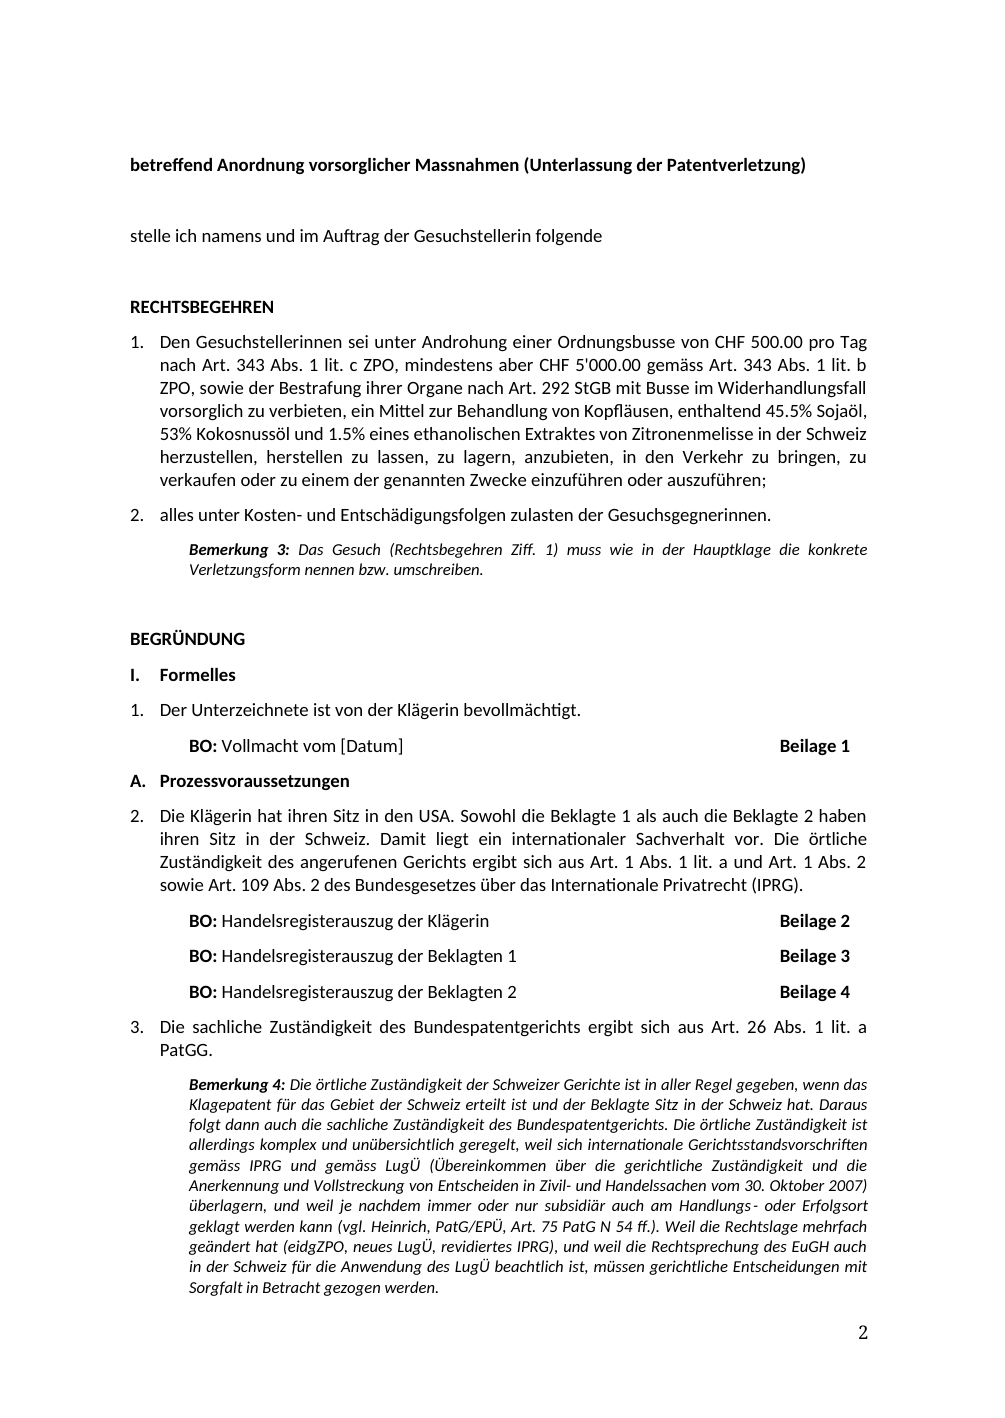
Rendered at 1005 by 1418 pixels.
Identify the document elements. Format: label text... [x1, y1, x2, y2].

text betreffend Anordnung vorsorglicher Massnahmen (Unterlassung der Patentverletzung) [130, 153, 868, 176]
text Bemerkung 4: Die örtliche Zuständigkeit der Schweizer Gerichte ist in aller Regel gegeben, wenn das Klagepatent für das Gebiet der Schweiz erteilt ist und der Beklagte Sitz in der Schweiz hat. Daraus folgt dann auch die sachliche Zuständigkeit des Bundespatentgerichts. Die örtliche Zuständigkeit ist allerdings komplex und unübersichtlich geregelt, weil sich internationale Gerichtsstandsvorschriften gemäss IPRG und gemäss LugÜ (Übereinkommen über die gerichtliche Zuständigkeit und die Anerkennung und Vollstreckung von Entscheiden in Zivil- und Handelssachen vom 30. Oktober 2007) überlagern, und weil je nachdem immer oder nur subsidiär auch am Handlungs- oder Erfolgsort geklagt werden kann (vgl. Heinrich, PatG/EPÜ, Art. 75 PatG N 54 ff.). Weil die Rechtslage mehrfach geändert hat (eidgZPO, neues LugÜ, revidiertes IPRG), und weil die Rechtsprechung des EuGH auch in der Schweiz für die Anwendung des LugÜ beachtlich ist, müssen gerichtliche Entscheidungen mit Sorgfalt in Betracht gezogen werden. [130, 1074, 868, 1297]
text I. Formelles [130, 663, 868, 686]
text A. Prozessvoraussetzungen [130, 769, 868, 792]
text BO: Handelsregisterauszug der Beklagten 1 Beilage 3 [130, 944, 868, 967]
text Bemerkung 3: Das Gesuch (Rechtsbegehren Ziff. 1) muss wie in der Hauptklage die konkrete Verletzungsform nennen bzw. umschreiben. [130, 539, 868, 579]
text Begründung [130, 627, 868, 650]
text BO: Handelsregisterauszug der Klägerin Beilage 2 [130, 909, 868, 932]
text BO: Handelsregisterauszug der Beklagten 2 Beilage 4 [130, 980, 868, 1003]
text BO: Vollmacht vom [Datum] Beilage 1 [130, 734, 868, 757]
list Die Klägerin hat ihren Sitz in den USA. Sowohl die Beklagte 1 als auch die Beklagte 2 haben ihren Sitz in der Schweiz. Damit liegt ein internationaler Sachverhalt vor. Die örtliche Zuständigkeit des angerufenen Gerichts ergibt sich aus Art. 1 Abs. 1 lit. a und Art. 1 Abs. 2 sowie Art. 109 Abs. 2 des Bundesgesetzes über das Internationale Privatrecht (IPRG). [130, 804, 868, 896]
list Die sachliche Zuständigkeit des Bundespatentgerichts ergibt sich aus Art. 26 Abs. 1 lit. a PatGG. [130, 1015, 868, 1061]
text stelle ich namens und im Auftrag der Gesuchstellerin folgende [130, 224, 868, 247]
list Den Gesuchstellerinnen sei unter Androhung einer Ordnungsbusse von CHF 500.00 pro Tag nach Art. 343 Abs. 1 lit. c ZPO, mindestens aber CHF 5'000.00 gemäss Art. 343 Abs. 1 lit. b ZPO, sowie der Bestrafung ihrer Organe nach Art. 292 StGB mit Busse im Widerhandlungsfall vorsorglich zu verbieten, ein Mittel zur Behandlung von Kopfläusen, enthaltend 45.5% Sojaöl, 53% Kokosnussöl und 1.5% eines ethanolischen Extraktes von Zitronenmelisse in der Schweiz herzustellen, herstellen zu lassen, zu lagern, anzubieten, in den Verkehr zu bringen, zu verkaufen oder zu einem der genannten Zwecke einzuführen oder auszuführen; [130, 331, 868, 491]
list Der Unterzeichnete ist von der Klägerin bevollmächtigt. [130, 698, 868, 721]
list alles unter Kosten- und Entschädigungsfolgen zulasten der Gesuchsgegnerinnen. [130, 503, 868, 526]
text Rechtsbegehren [130, 295, 868, 318]
